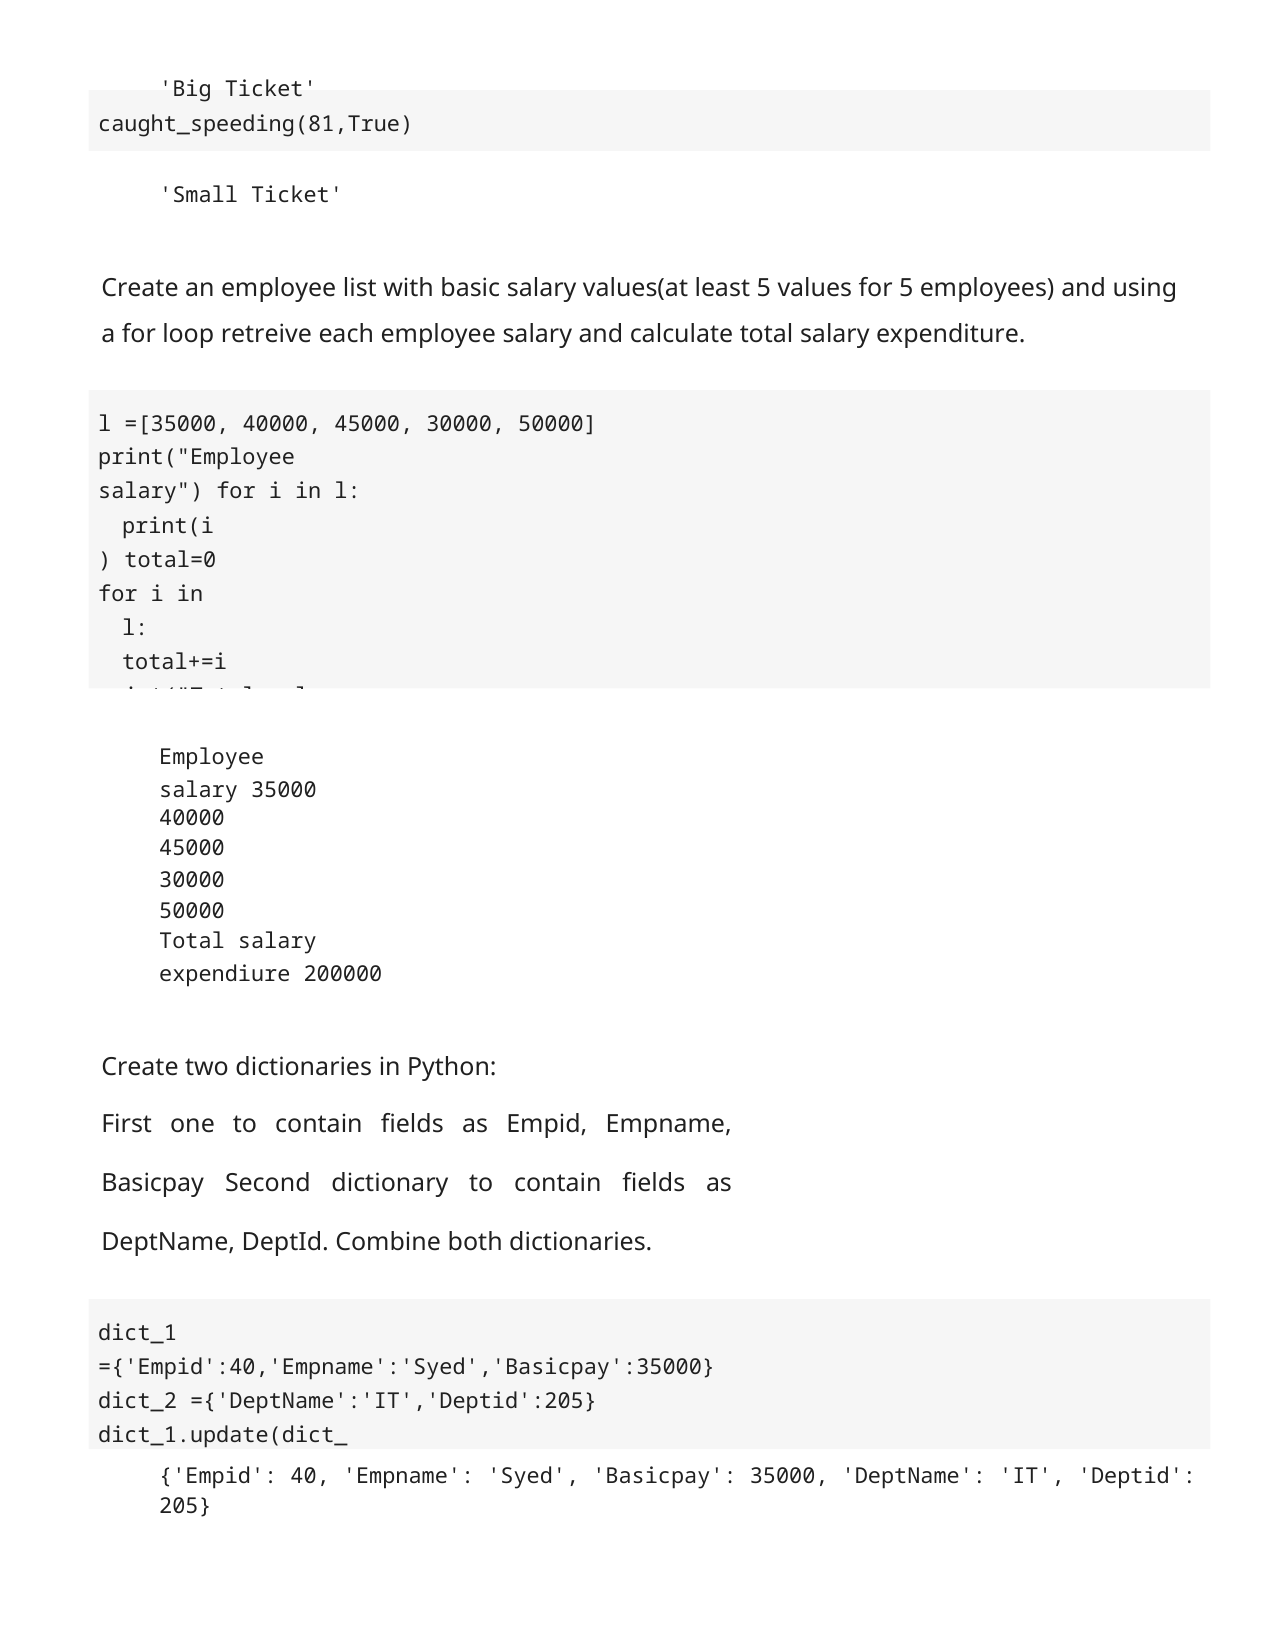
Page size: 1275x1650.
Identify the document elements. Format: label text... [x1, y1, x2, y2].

text Total salary expendiure 200000 [159, 925, 438, 988]
text Employee salary 35000 [159, 741, 341, 804]
subtitle Create an employee list with basic salary values(at least 5 values for 5 employees) and using a for loop retreive each employee salary and calculate total salary expenditure. [101, 269, 1184, 349]
text First one to contain fields as Empid, Empname, Basicpay Second dictionary to contain fields as DeptName, DeptId. Combine both dictionaries. [101, 1105, 732, 1257]
text 'Big Ticket' [159, 73, 1223, 103]
text 'Small Ticket' [159, 179, 1223, 209]
text {'Empid': 40, 'Empname': 'Syed', 'Basicpay': 35000, 'DeptName': 'IT', 'Deptid': 205} [159, 1309, 1223, 1520]
text 45000 [159, 832, 1223, 861]
text 40000 [159, 807, 1223, 831]
subtitle Create two dictionaries in Python: [101, 1048, 1223, 1082]
text 30000 [159, 864, 1223, 894]
text 50000 [159, 894, 1223, 924]
